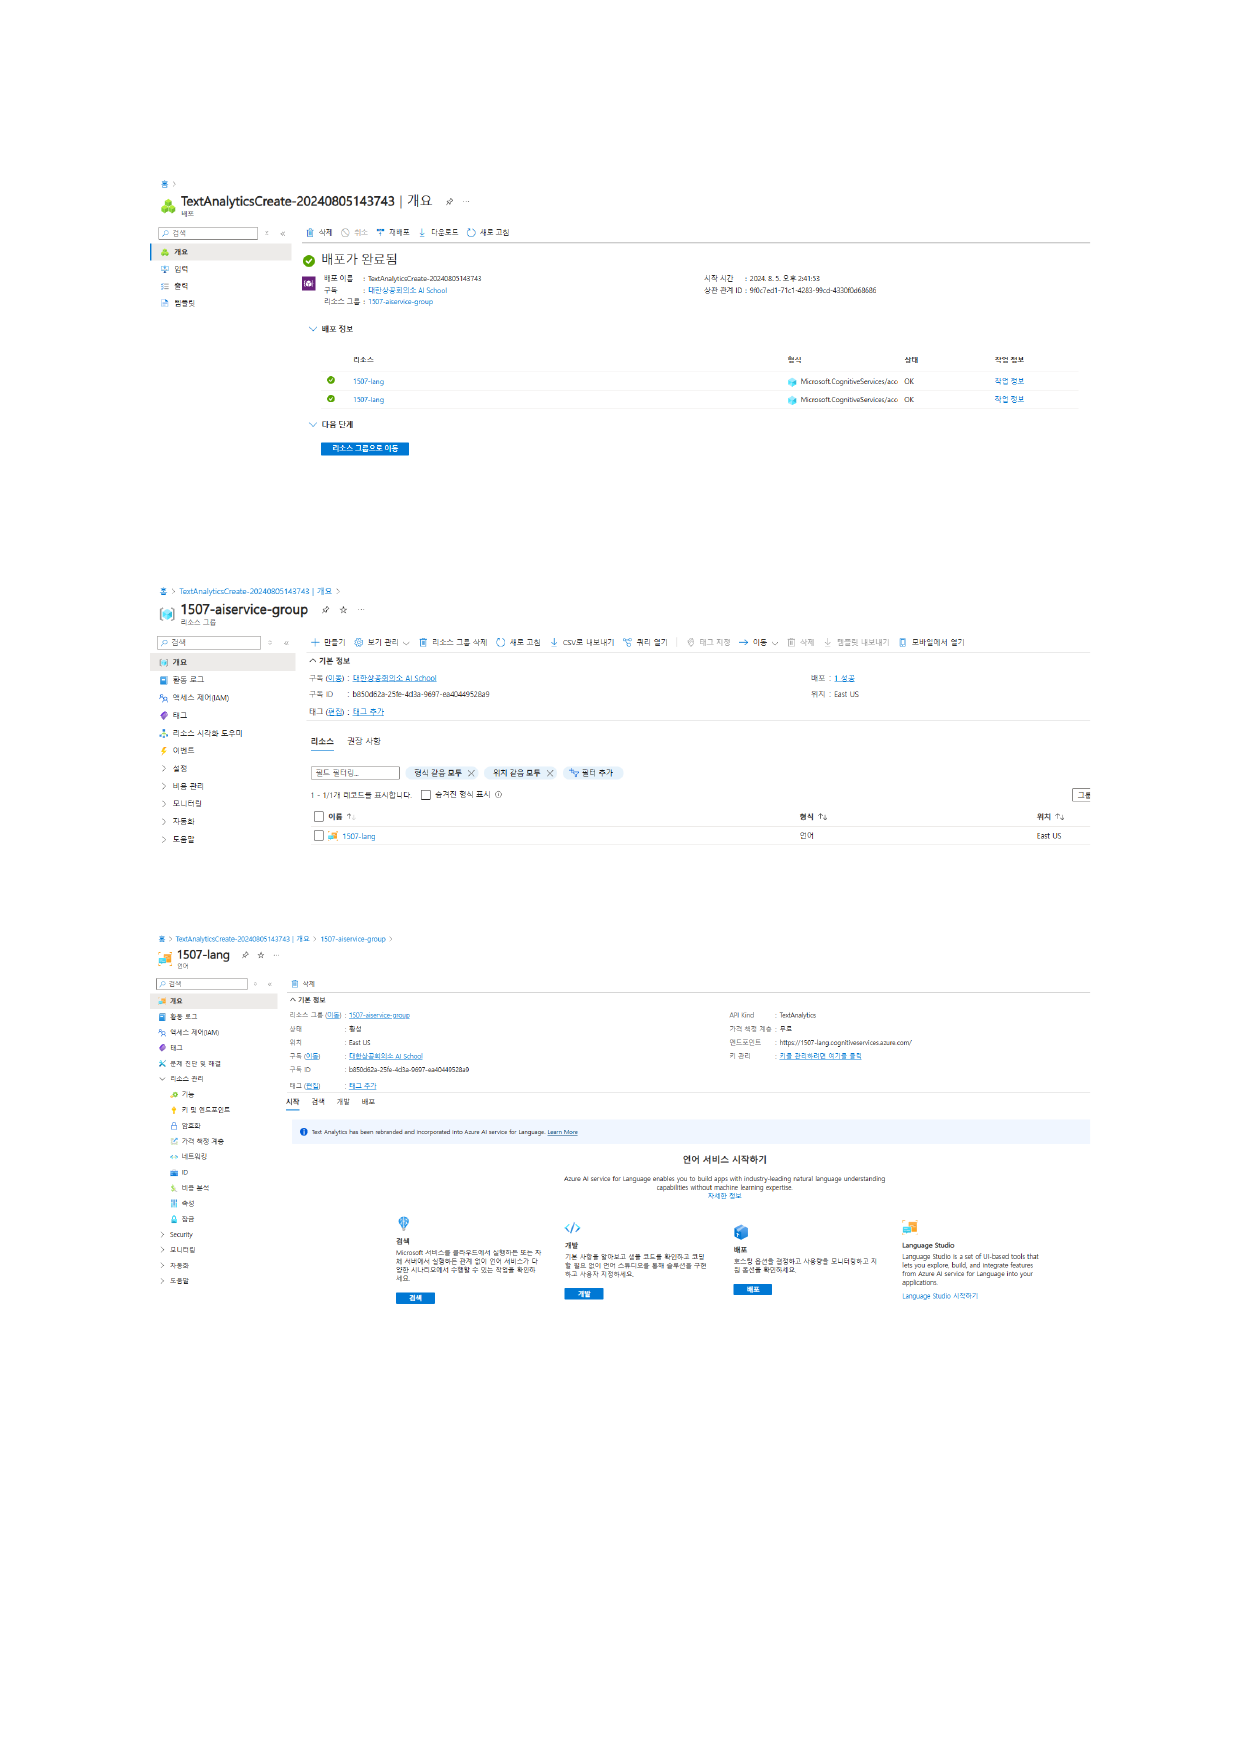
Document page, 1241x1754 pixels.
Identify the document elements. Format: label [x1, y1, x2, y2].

picture [150, 177, 1091, 566]
picture [150, 932, 1091, 1344]
picture [150, 584, 1091, 914]
